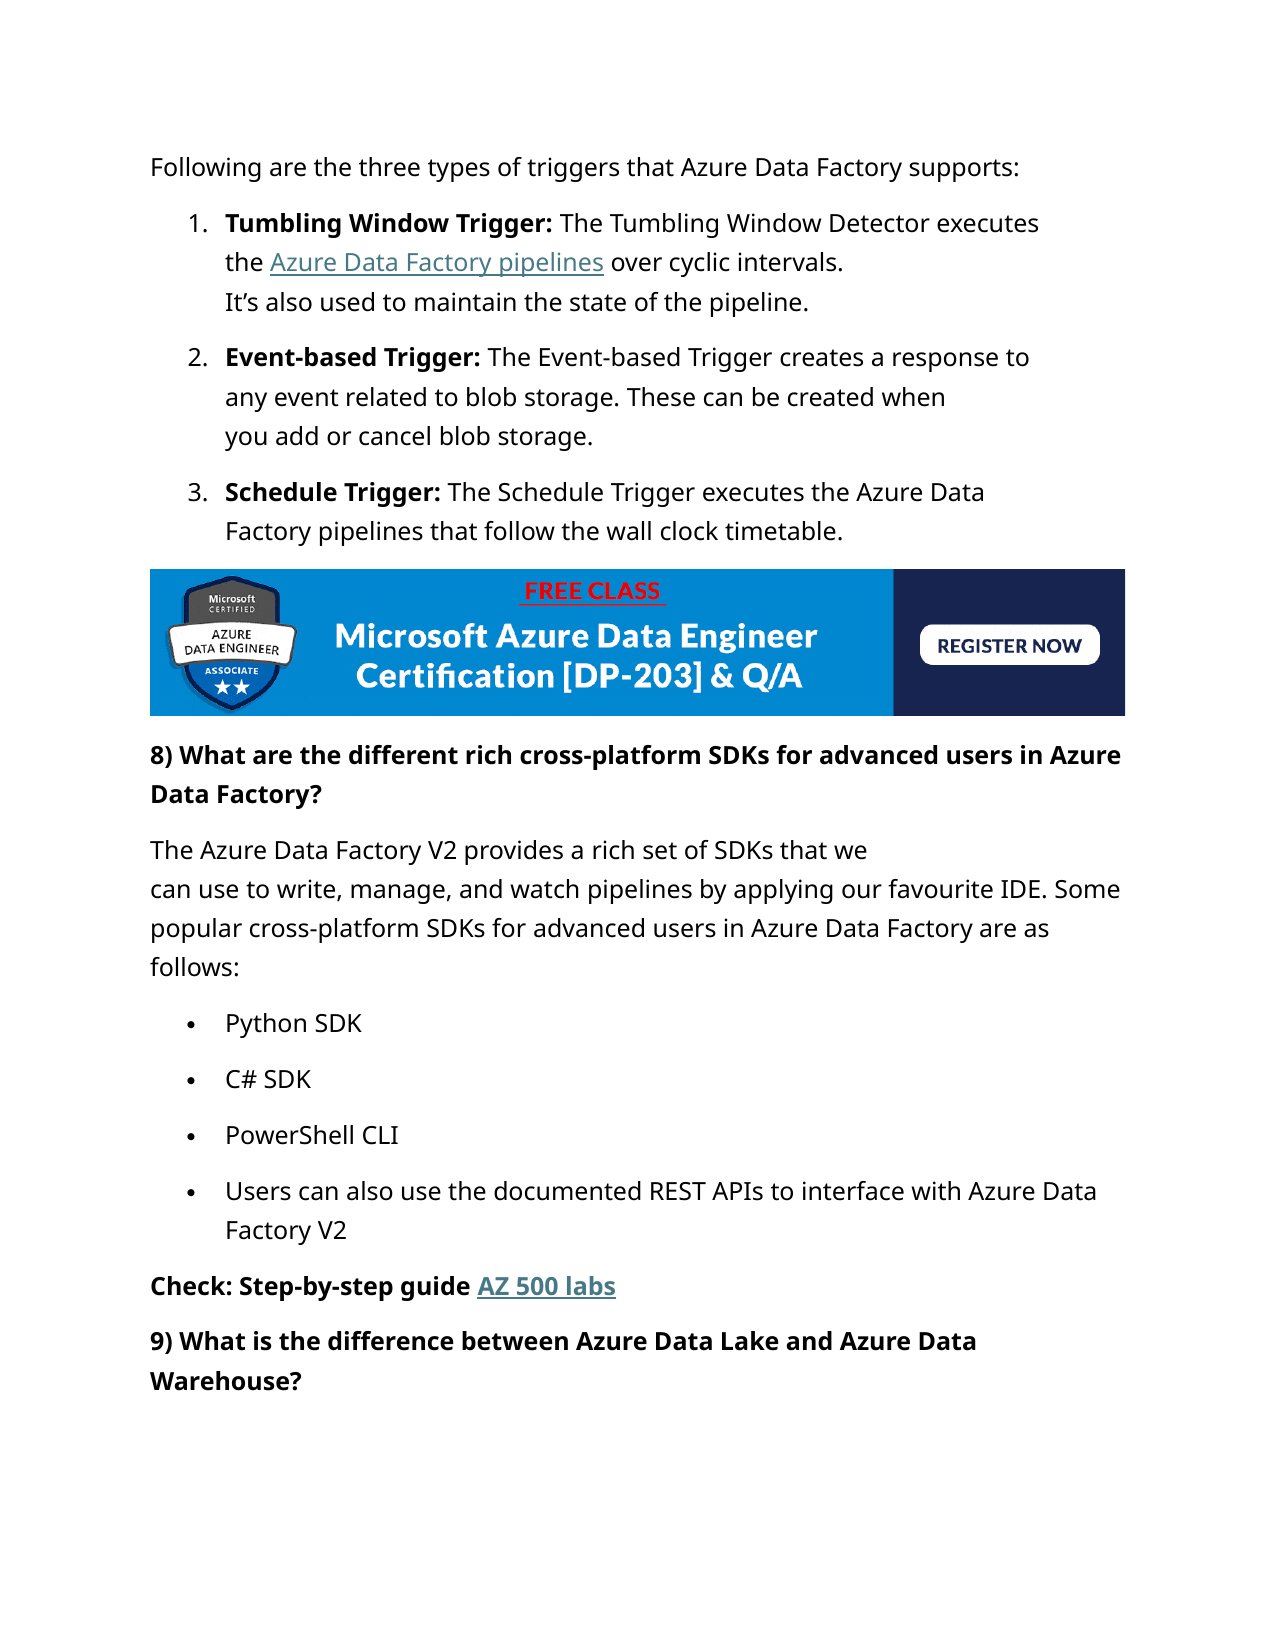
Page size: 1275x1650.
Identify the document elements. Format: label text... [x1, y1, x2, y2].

list PowerShell CLI [187, 1117, 1125, 1151]
list Users can also use the documented REST APIs to interface with Azure Data Factory V2 [187, 1173, 1125, 1246]
list Tumbling Window Trigger: The Tumbling Window Detector executes the Azure Data Factory pipelines over cyclic intervals. It’s also used to maintain the state of the pipeline. [187, 206, 1125, 318]
text 9) What is the difference between Azure Data Lake and Azure Data Warehouse? [150, 1324, 1125, 1397]
text 8) What are the different rich cross-platform SDKs for advanced users in Azure Data Factory? [150, 737, 1125, 811]
text The Azure Data Factory V2 provides a rich set of SDKs that we can use to write, manage, and watch pipelines by applying our favourite IDE. Some popular cross-platform SDKs for advanced users in Azure Data Factory are as follows: [150, 832, 1125, 984]
picture [150, 569, 1125, 716]
text Following are the three types of triggers that Azure Data Factory supports: [150, 150, 1125, 184]
text Check: Step-by-step guide AZ 500 labs [150, 1268, 1125, 1302]
list Schedule Trigger: The Schedule Trigger executes the Azure Data Factory pipelines that follow the wall clock timetable. [187, 474, 1125, 547]
list Python SDK [187, 1006, 1125, 1040]
list C# SDK [187, 1062, 1125, 1096]
list Event-based Trigger: The Event-based Trigger creates a response to any event related to blob storage. These can be created when you add or cancel blob storage. [187, 340, 1125, 452]
